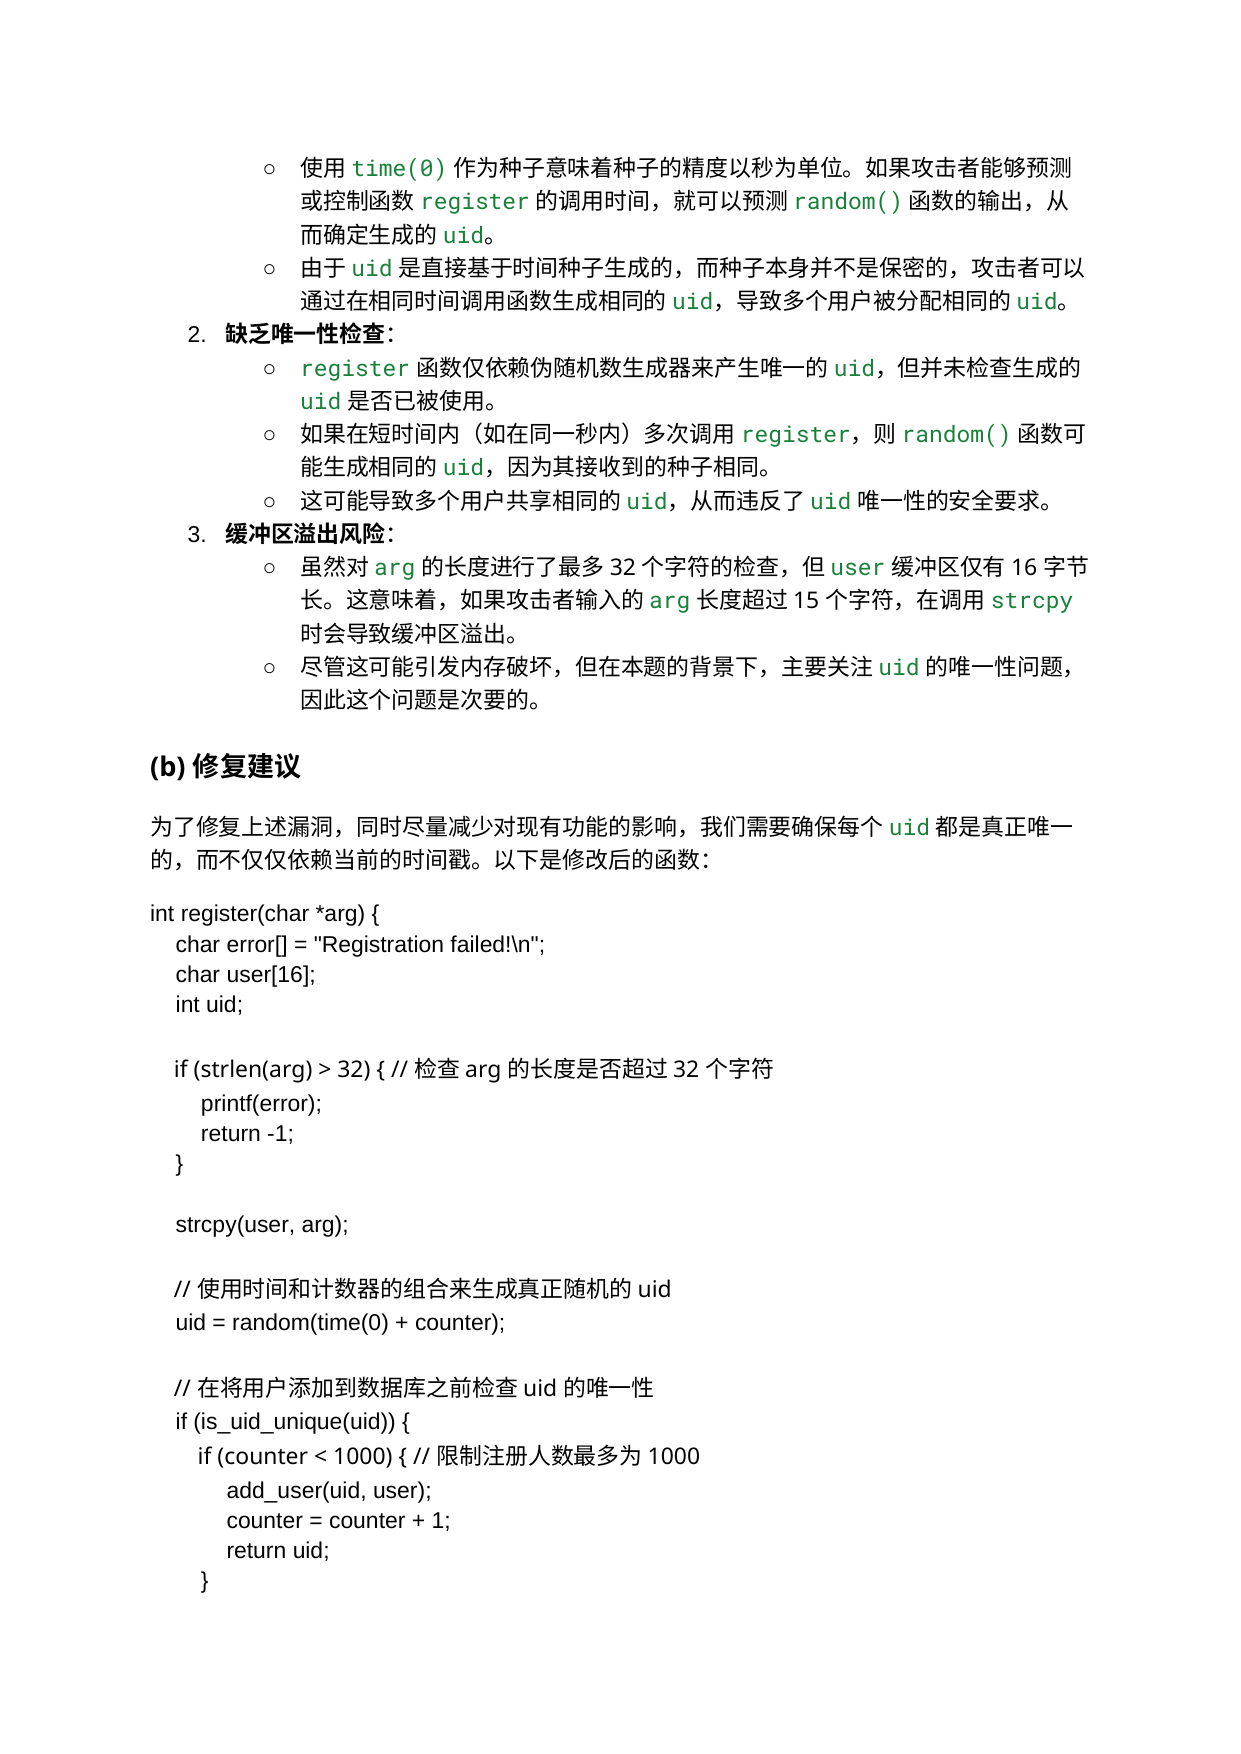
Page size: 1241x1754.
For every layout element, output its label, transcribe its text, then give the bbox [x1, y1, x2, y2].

text strcpy(user, arg); [150, 1211, 1090, 1237]
list 缓冲区溢出风险： [187, 516, 1090, 549]
text if (strlen(arg) > 32) { // 检查 arg 的长度是否超过 32 个字符 [150, 1051, 1090, 1085]
text if (counter < 1000) { // 限制注册人数最多为 1000 [150, 1438, 1090, 1472]
text char user[16]; [150, 961, 1090, 987]
text counter = counter + 1; [150, 1507, 1090, 1533]
subtitle (b) 修复建议 [150, 744, 1090, 784]
text char error[] = "Registration failed!\n"; [150, 931, 1090, 957]
text int uid; [150, 991, 1090, 1017]
text if (is_uid_unique(uid)) { [150, 1408, 1090, 1434]
list 虽然对 arg 的长度进行了最多 32 个字符的检查，但 user 缓冲区仅有 16 字节长。这意味着，如果攻击者输入的 arg 长度超过 15 个字符，在调用 strcpy 时会导致缓冲区溢出。 [262, 549, 1090, 649]
text add_user(uid, user); [150, 1477, 1090, 1503]
text return uid; [150, 1537, 1090, 1563]
text return -1; [150, 1120, 1090, 1146]
list 缺乏唯一性检查： [187, 316, 1090, 349]
text printf(error); [150, 1090, 1090, 1116]
list 尽管这可能引发内存破坏，但在本题的背景下，主要关注 uid 的唯一性问题，因此这个问题是次要的。 [262, 649, 1090, 715]
list 由于 uid 是直接基于时间种子生成的，而种子本身并不是保密的，攻击者可以通过在相同时间调用函数生成相同的 uid，导致多个用户被分配相同的 uid。 [262, 250, 1090, 316]
text 为了修复上述漏洞，同时尽量减少对现有功能的影响，我们需要确保每个 uid 都是真正唯一的，而不仅仅依赖当前的时间戳。以下是修改后的函数： [150, 809, 1090, 875]
text } [150, 1567, 1090, 1593]
text uid = random(time(0) + counter); [150, 1309, 1090, 1336]
list 使用 time(0) 作为种子意味着种子的精度以秒为单位。如果攻击者能够预测或控制函数 register 的调用时间，就可以预测 random() 函数的输出，从而确定生成的 uid。 [262, 150, 1090, 250]
text } [150, 1150, 1090, 1176]
list 这可能导致多个用户共享相同的 uid，从而违反了 uid 唯一性的安全要求。 [262, 482, 1090, 516]
text // 在将用户添加到数据库之前检查 uid 的唯一性 [150, 1370, 1090, 1403]
list 如果在短时间内（如在同一秒内）多次调用 register，则 random() 函数可能生成相同的 uid，因为其接收到的种子相同。 [262, 416, 1090, 482]
text int register(char *arg) { [150, 900, 1090, 927]
list register 函数仅依赖伪随机数生成器来产生唯一的 uid，但并未检查生成的 uid 是否已被使用。 [262, 349, 1090, 416]
text // 使用时间和计数器的组合来生成真正随机的 uid [150, 1271, 1090, 1304]
